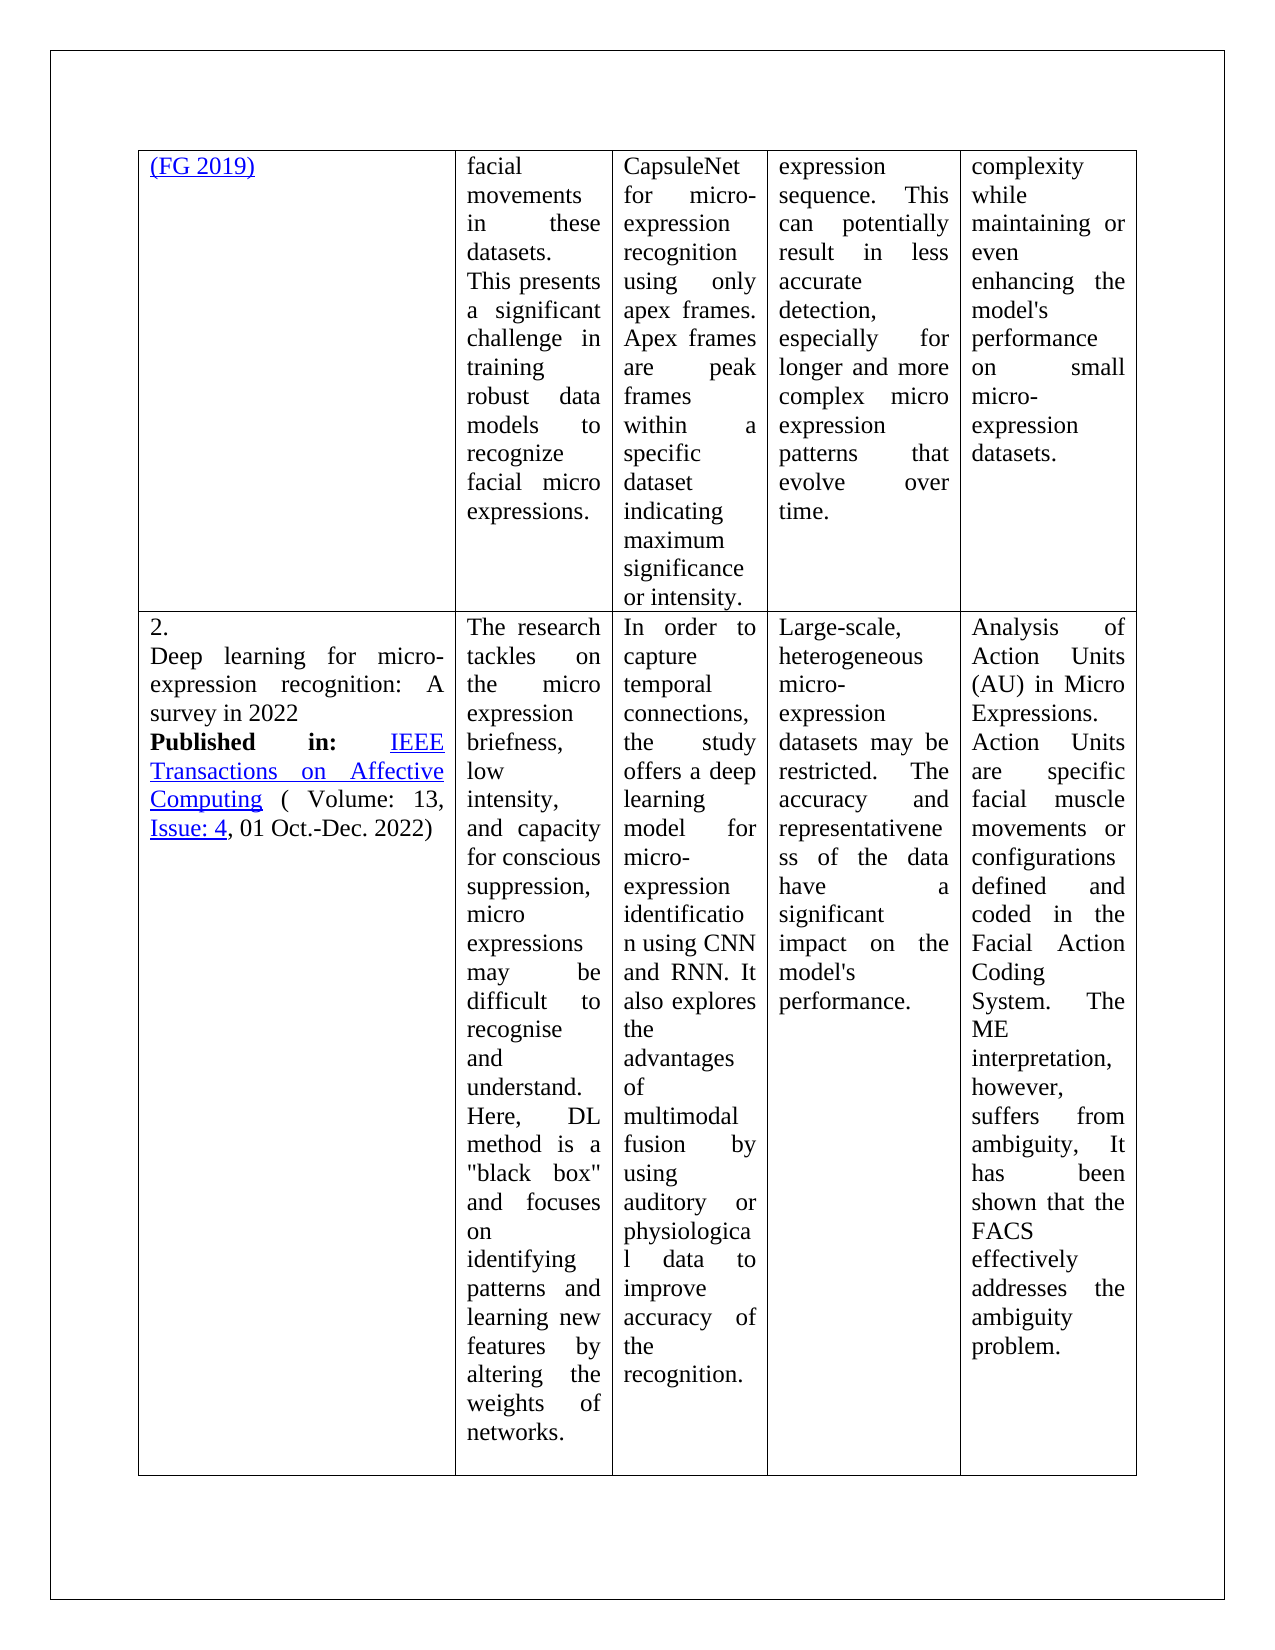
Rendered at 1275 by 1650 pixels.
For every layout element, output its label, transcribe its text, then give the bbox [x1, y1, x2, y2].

table_cell In order to capture temporal connections, the study offers a deep learning model for micro-expression identification using CNN and RNN. It also explores the advantages of multimodal fusion by using auditory or physiological data to improve accuracy of the recognition. [613, 612, 767, 1474]
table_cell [139, 151, 455, 611]
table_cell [613, 151, 767, 611]
table_cell 2. Deep learning for micro-expression recognition: A survey in 2022 Published in: IEEE Transactions on Affective Computing ( Volume: 13, Issue: 4, 01 Oct.-Dec. 2022) [139, 612, 455, 1474]
table_cell The research tackles on the micro expression briefness, low intensity, and capacity for conscious suppression, micro expressions may be difficult to recognise and understand. Here, DL method is a "black box" and focuses on identifying patterns and learning new features by altering the weights of networks. [456, 612, 612, 1474]
table_cell Analysis of Action Units (AU) in Micro Expressions. Action Units are specific facial muscle movements or configurations defined and coded in the Facial Action Coding System. The ME interpretation, however, suffers from ambiguity, It has been shown that the FACS effectively addresses the ambiguity problem. [961, 612, 1136, 1474]
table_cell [456, 151, 612, 611]
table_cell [961, 151, 1136, 611]
table_cell Large-scale, heterogeneous micro-expression datasets may be restricted. The accuracy and representativeness of the data have a significant impact on the model's performance. [768, 612, 960, 1474]
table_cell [768, 151, 960, 611]
